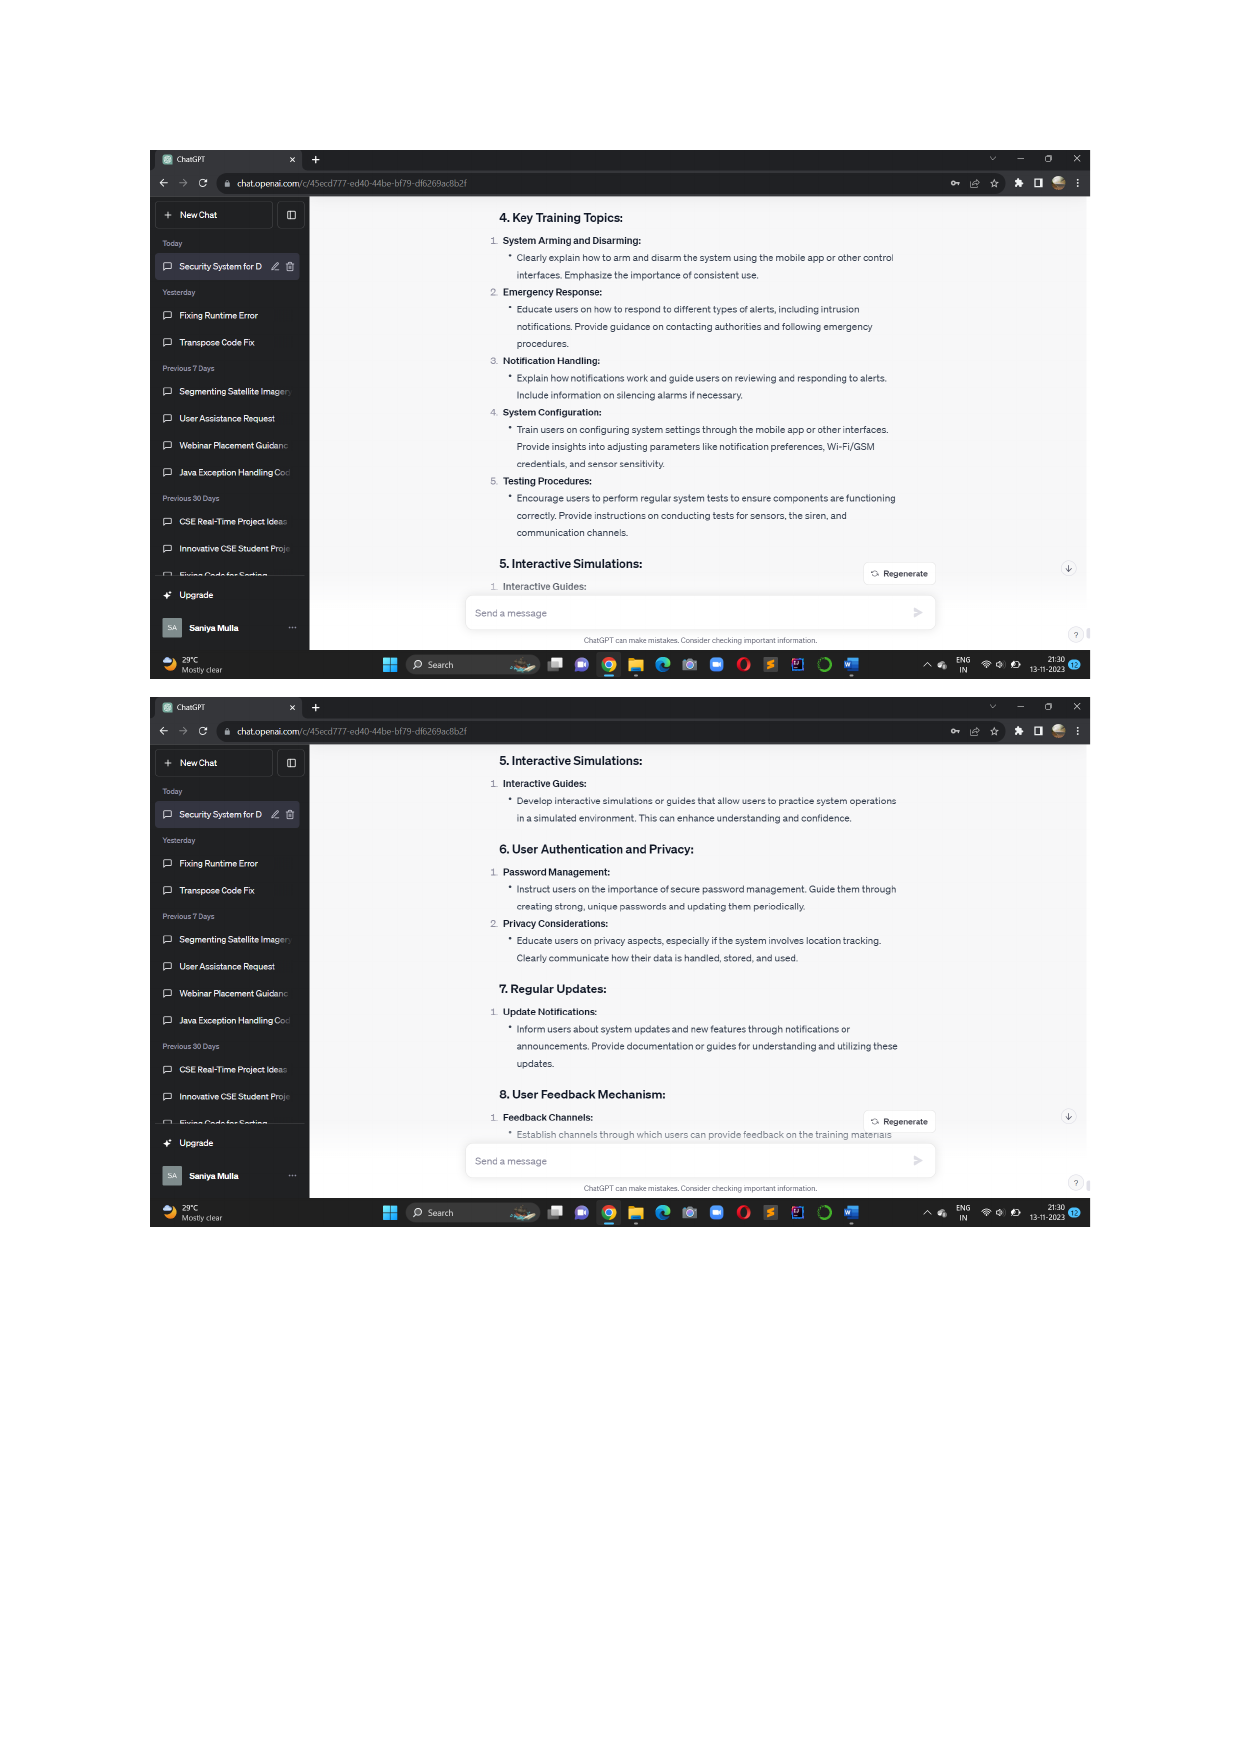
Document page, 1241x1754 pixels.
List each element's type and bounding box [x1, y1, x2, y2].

picture [150, 697, 1091, 1227]
picture [150, 150, 1091, 679]
